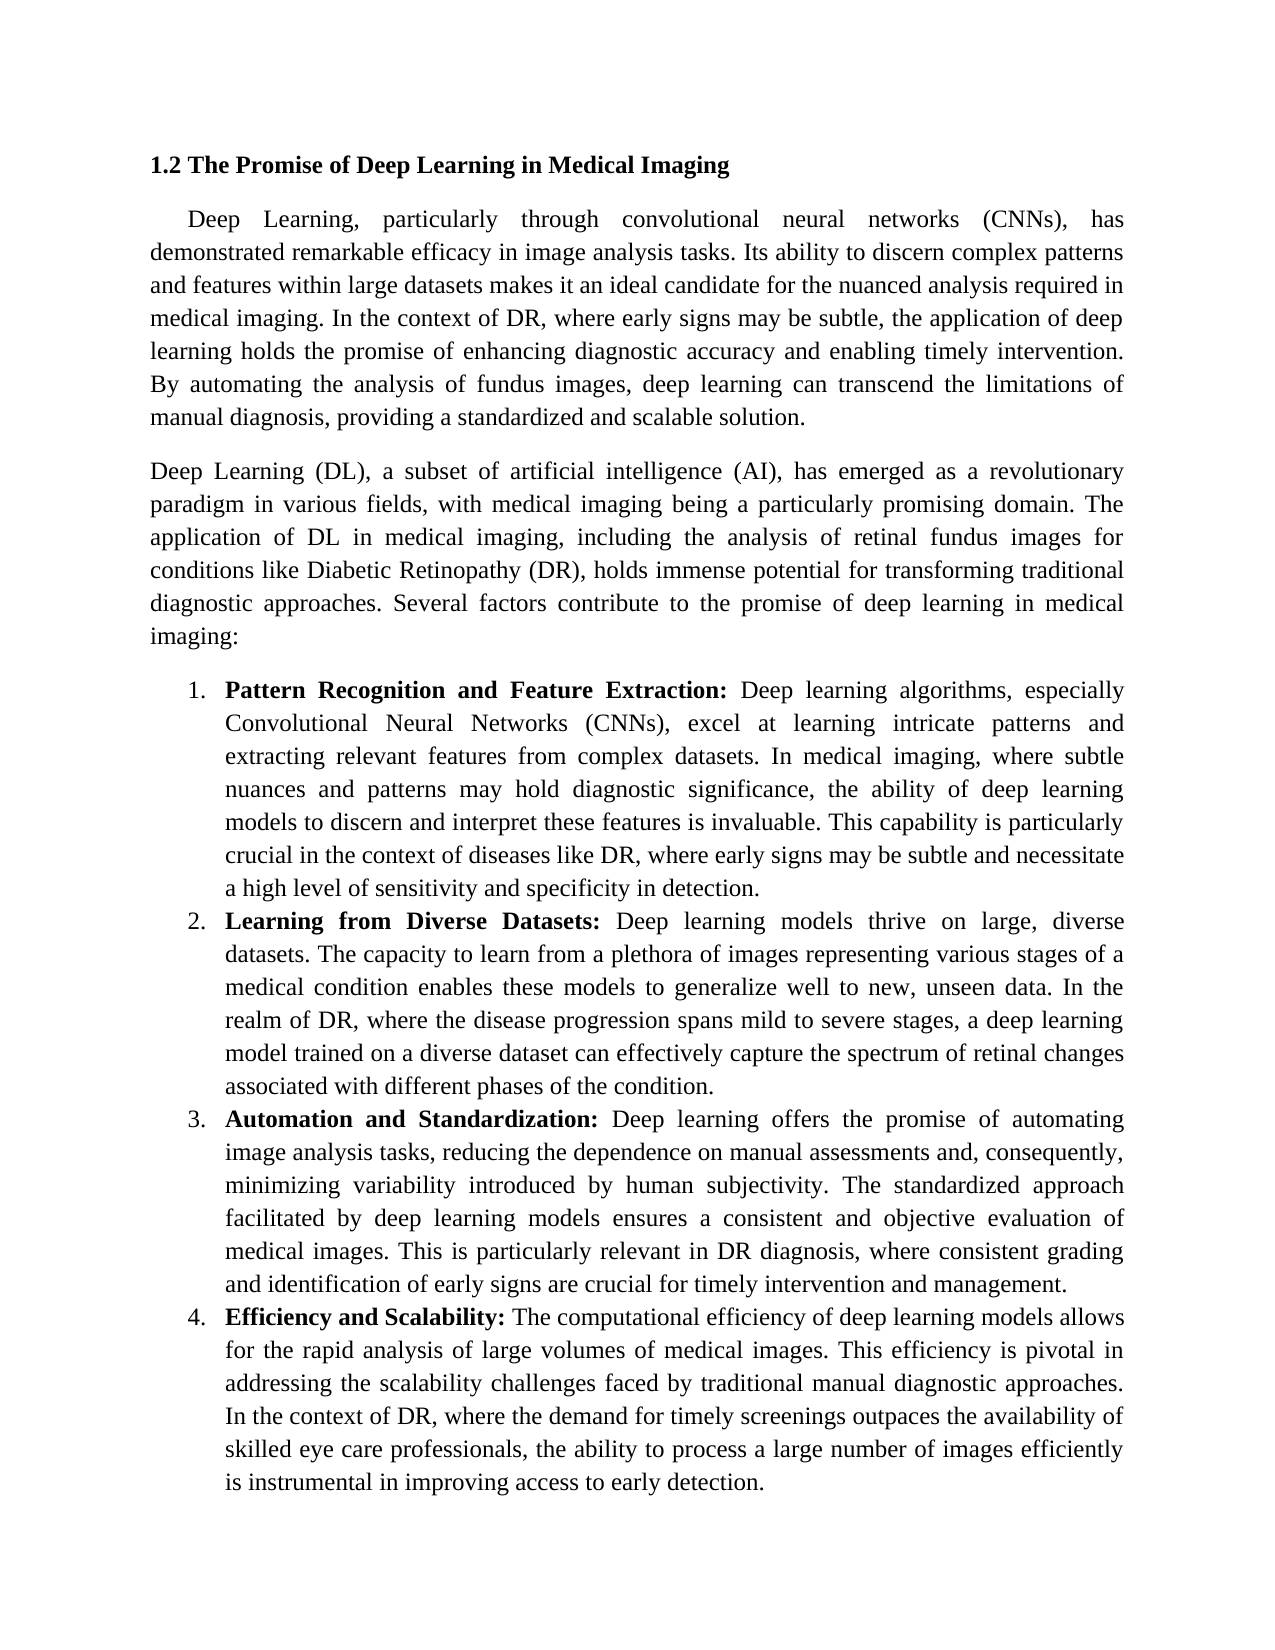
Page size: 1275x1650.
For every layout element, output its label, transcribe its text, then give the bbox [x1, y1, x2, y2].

list Automation and Standardization: Deep learning offers the promise of automating image analysis tasks, reducing the dependence on manual assessments and, consequently, minimizing variability introduced by human subjectivity. The standardized approach facilitated by deep learning models ensures a consistent and objective evaluation of medical images. This is particularly relevant in DR diagnosis, where consistent grading and identification of early signs are crucial for timely intervention and management. [187, 1104, 1125, 1298]
list The Promise of Deep Learning in Medical Imaging [150, 150, 1125, 179]
list Learning from Diverse Datasets: Deep learning models thrive on large, diverse datasets. The capacity to learn from a plethora of images representing various stages of a medical condition enables these models to generalize well to new, unseen data. In the realm of DR, where the disease progression spans mild to severe stages, a deep learning model trained on a diverse dataset can effectively capture the spectrum of retinal changes associated with different phases of the condition. [187, 906, 1125, 1100]
text Deep Learning (DL), a subset of artificial intelligence (AI), has emerged as a revolutionary paradigm in various fields, with medical imaging being a particularly promising domain. The application of DL in medical imaging, including the analysis of retinal fundus images for conditions like Diabetic Retinopathy (DR), holds immense potential for transforming traditional diagnostic approaches. Several factors contribute to the promise of deep learning in medical imaging: [150, 456, 1125, 650]
text Deep Learning, particularly through convolutional neural networks (CNNs), has demonstrated remarkable efficacy in image analysis tasks. Its ability to discern complex patterns and features within large datasets makes it an ideal candidate for the nuanced analysis required in medical imaging. In the context of DR, where early signs may be subtle, the application of deep learning holds the promise of enhancing diagnostic accuracy and enabling timely intervention. By automating the analysis of fundus images, deep learning can transcend the limitations of manual diagnosis, providing a standardized and scalable solution. [150, 204, 1125, 431]
list Pattern Recognition and Feature Extraction: Deep learning algorithms, especially Convolutional Neural Networks (CNNs), excel at learning intricate patterns and extracting relevant features from complex datasets. In medical imaging, where subtle nuances and patterns may hold diagnostic significance, the ability of deep learning models to discern and interpret these features is invaluable. This capability is particularly crucial in the context of diseases like DR, where early signs may be subtle and necessitate a high level of sensitivity and specificity in detection. [187, 675, 1125, 902]
list Efficiency and Scalability: The computational efficiency of deep learning models allows for the rapid analysis of large volumes of medical images. This efficiency is pivotal in addressing the scalability challenges faced by traditional manual diagnostic approaches. In the context of DR, where the demand for timely screenings outpaces the availability of skilled eye care professionals, the ability to process a large number of images efficiently is instrumental in improving access to early detection. [187, 1302, 1125, 1496]
